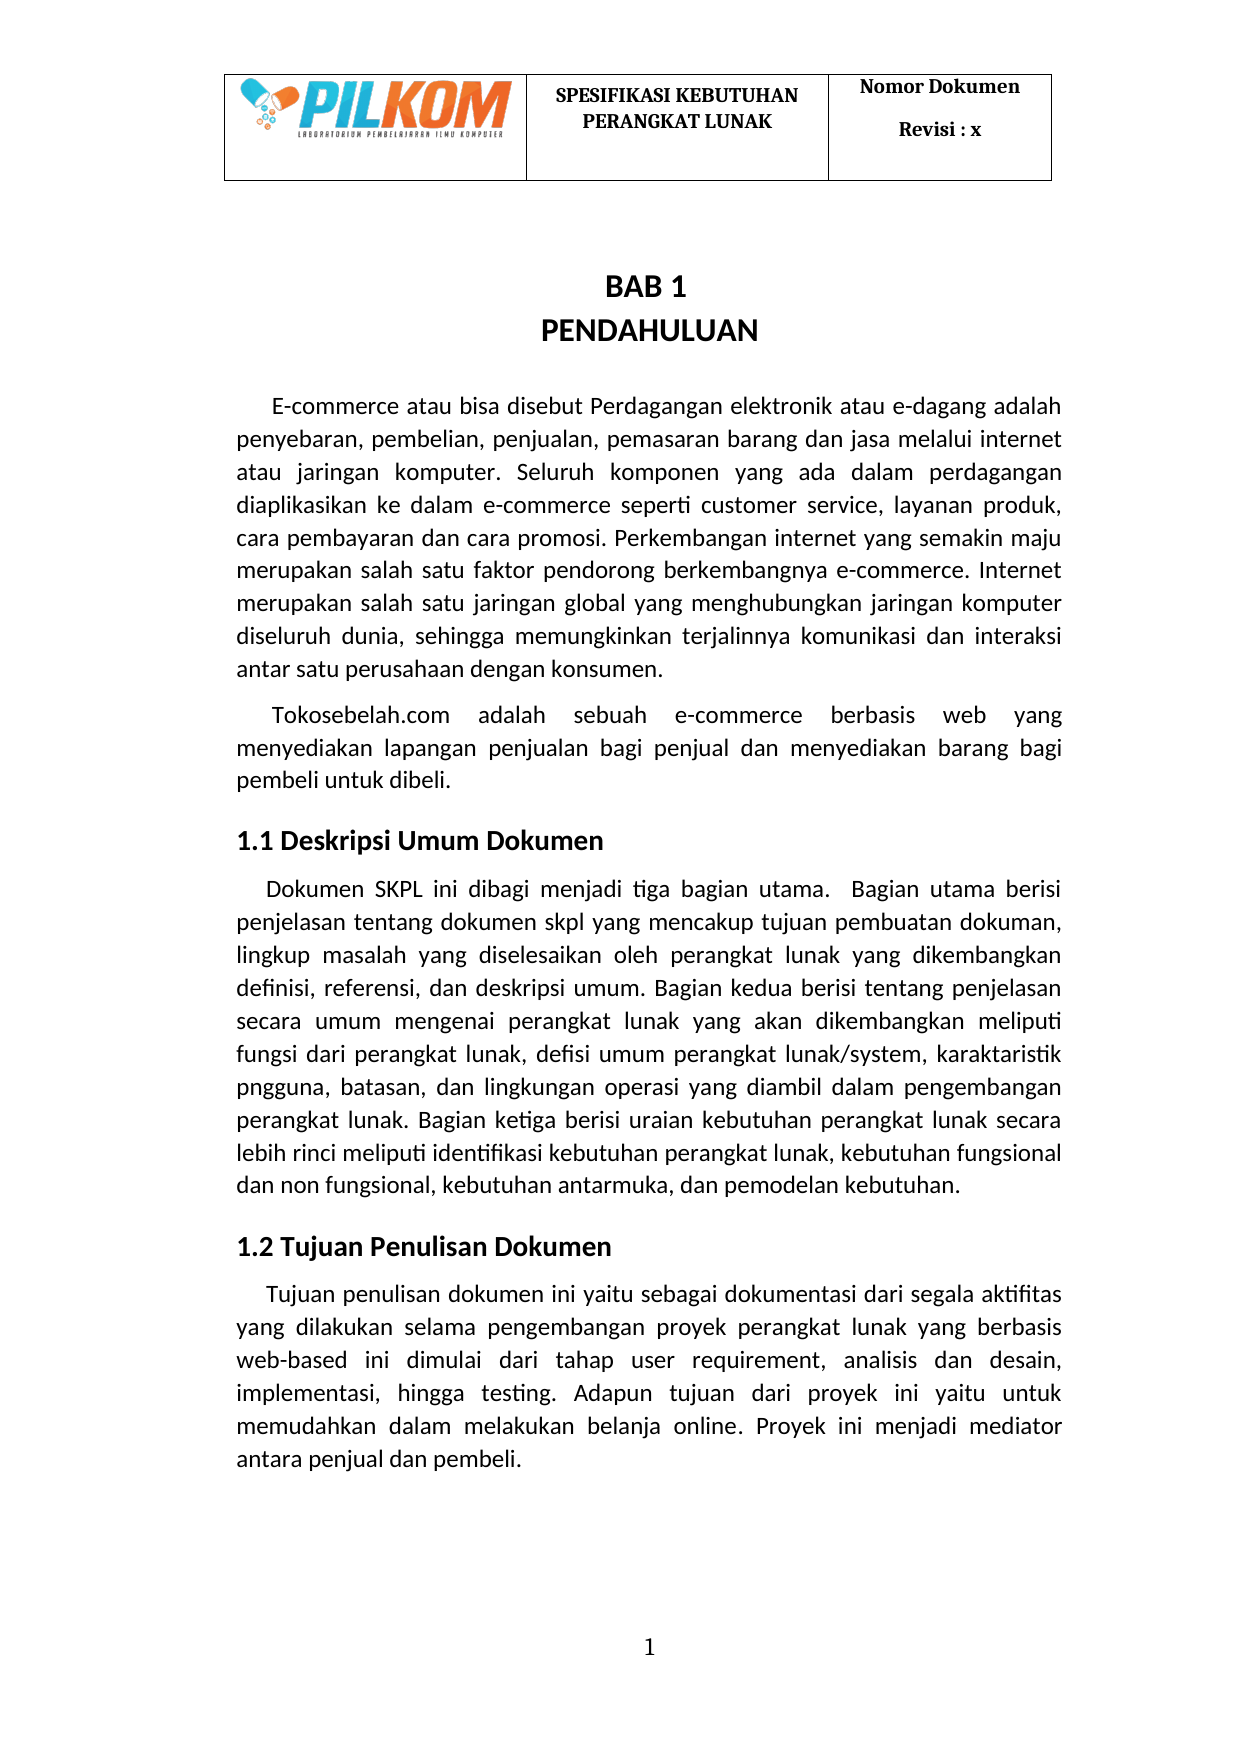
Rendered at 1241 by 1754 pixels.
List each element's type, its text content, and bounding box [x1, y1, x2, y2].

text Tokosebelah.com adalah sebuah e-commerce berbasis web yang menyediakan lapangan penjualan bagi penjual dan menyediakan barang bagi pembeli untuk dibeli. [236, 699, 1063, 795]
list Tujuan penulisan dokumen ini yaitu sebagai dokumentasi dari segala aktifitas yang dilakukan selama pengembangan proyek perangkat lunak yang berbasis web-based ini dimulai dari tahap user requirement, analisis dan desain, implementasi, hingga testing. Adapun tujuan dari proyek ini yaitu untuk memudahkan dalam melakukan belanja online. Proyek ini menjadi mediator antara penjual dan pembeli. [236, 1278, 1063, 1474]
text Dokumen SKPL ini dibagi menjadi tiga bagian utama. Bagian utama berisi penjelasan tentang dokumen skpl yang mencakup tujuan pembuatan dokuman, lingkup masalah yang diselesaikan oleh perangkat lunak yang dikembangkan definisi, referensi, dan deskripsi umum. Bagian kedua berisi tentang penjelasan secara umum mengenai perangkat lunak yang akan dikembangkan meliputi fungsi dari perangkat lunak, defisi umum perangkat lunak/system, karaktaristik pngguna, batasan, dan lingkungan operasi yang diambil dalam pengembangan perangkat lunak. Bagian ketiga berisi uraian kebutuhan perangkat lunak secara lebih rinci meliputi identifikasi kebutuhan perangkat lunak, kebutuhan fungsional dan non fungsional, kebutuhan antarmuka, dan pemodelan kebutuhan. [236, 873, 1063, 1200]
subtitle PENDAHULUAN [236, 264, 1063, 349]
subtitle Deskripsi Umum Dokumen [236, 822, 1063, 858]
picture [235, 75, 515, 142]
text E-commerce atau bisa disebut Perdagangan elektronik atau e-dagang adalah penyebaran, pembelian, penjualan, pemasaran barang dan jasa melalui internet atau jaringan komputer. Seluruh komponen yang ada dalam perdagangan diaplikasikan ke dalam e-commerce seperti customer service, layanan produk, cara pembayaran dan cara promosi. Perkembangan internet yang semakin maju merupakan salah satu faktor pendorong berkembangnya e-commerce. Internet merupakan salah satu jaringan global yang menghubungkan jaringan komputer diseluruh dunia, sehingga memungkinkan terjalinnya komunikasi dan interaksi antar satu perusahaan dengan konsumen. [236, 390, 1063, 684]
subtitle Tujuan Penulisan Dokumen [236, 1228, 1063, 1263]
